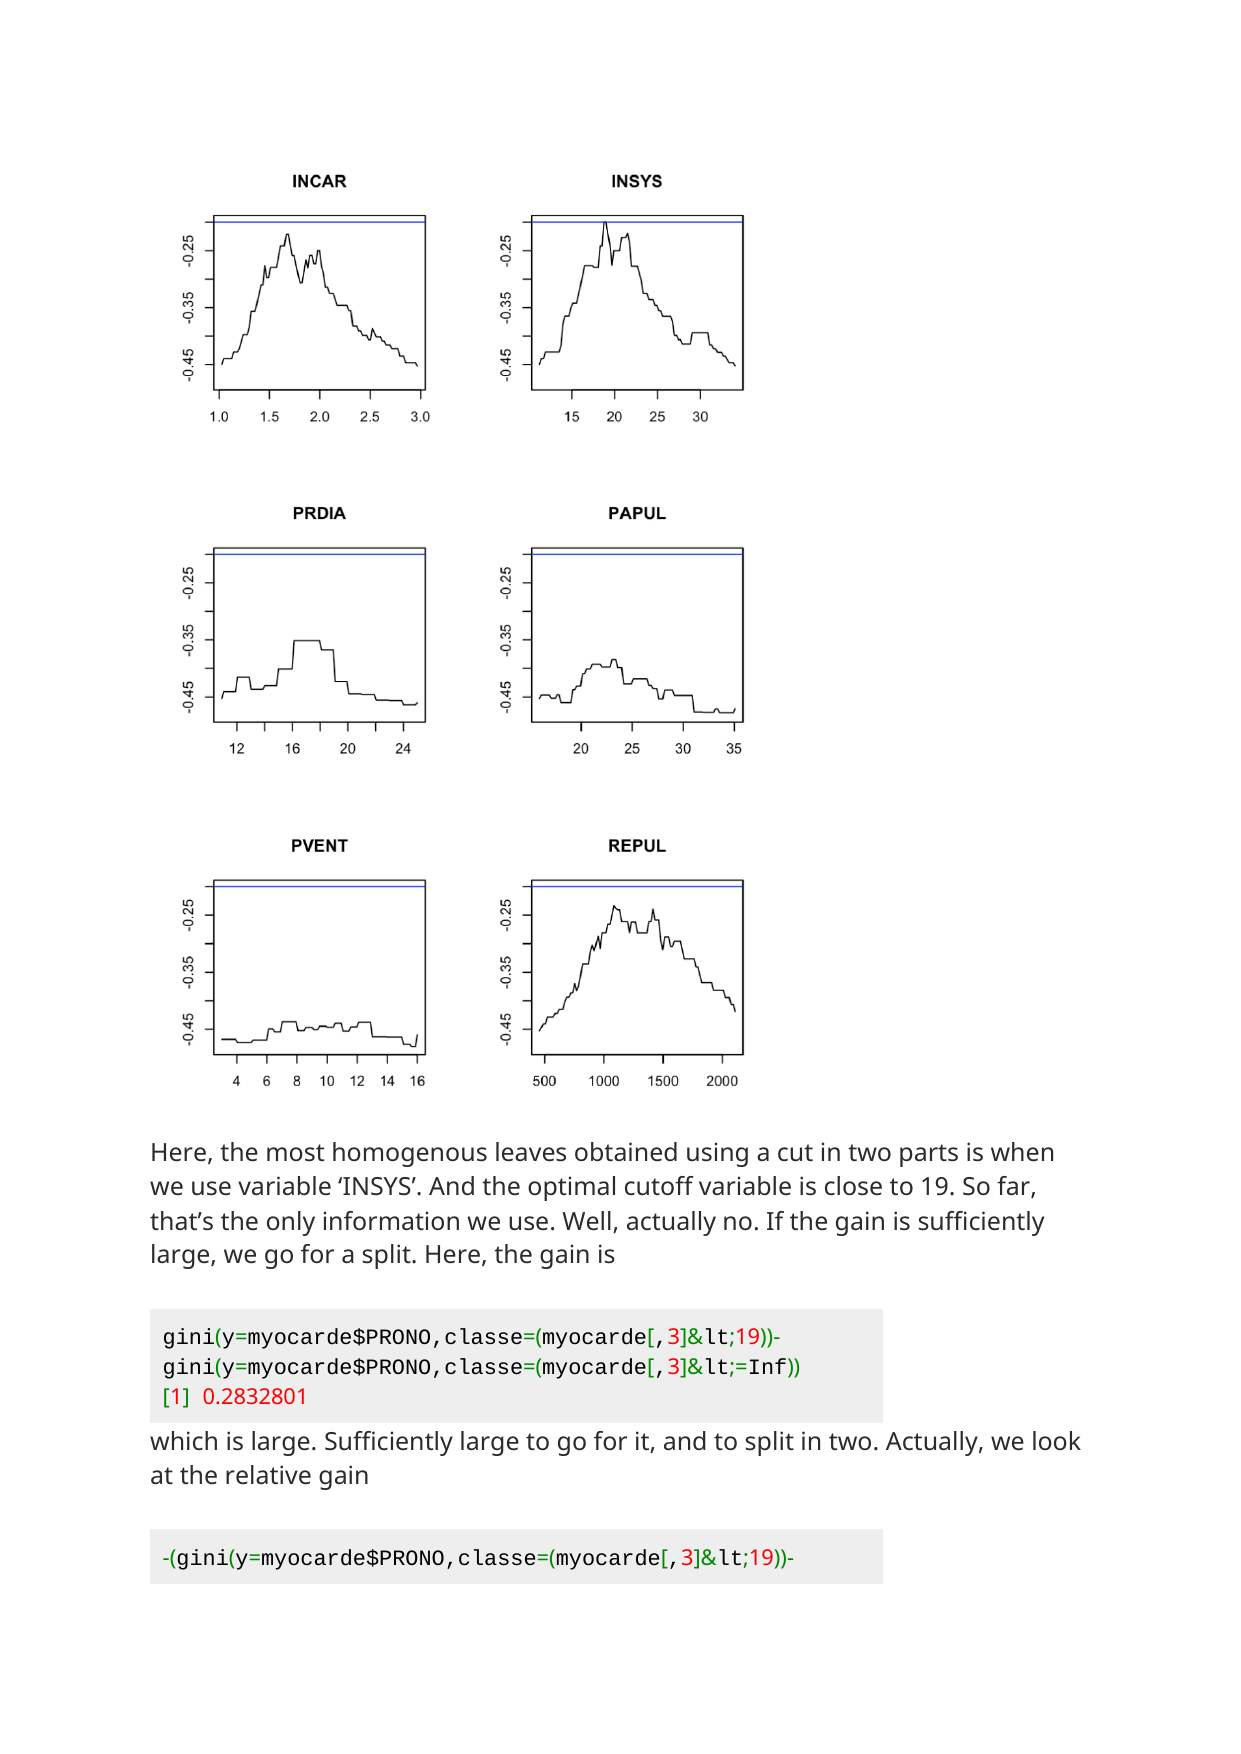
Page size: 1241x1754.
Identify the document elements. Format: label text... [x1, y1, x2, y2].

table_header gini(y=myocarde$PRONO,classe=(myocarde[,3]&lt;19))- gini(y=myocarde$PRONO,classe=(myocarde[,3]&lt;=Inf)) [1] 0.2832801 [150, 1309, 883, 1423]
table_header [150, 1529, 883, 1584]
text which is large. Sufficiently large to go for it, and to split in two. Actually, we look at the relative gain [150, 1423, 1090, 1492]
picture [150, 150, 757, 1135]
